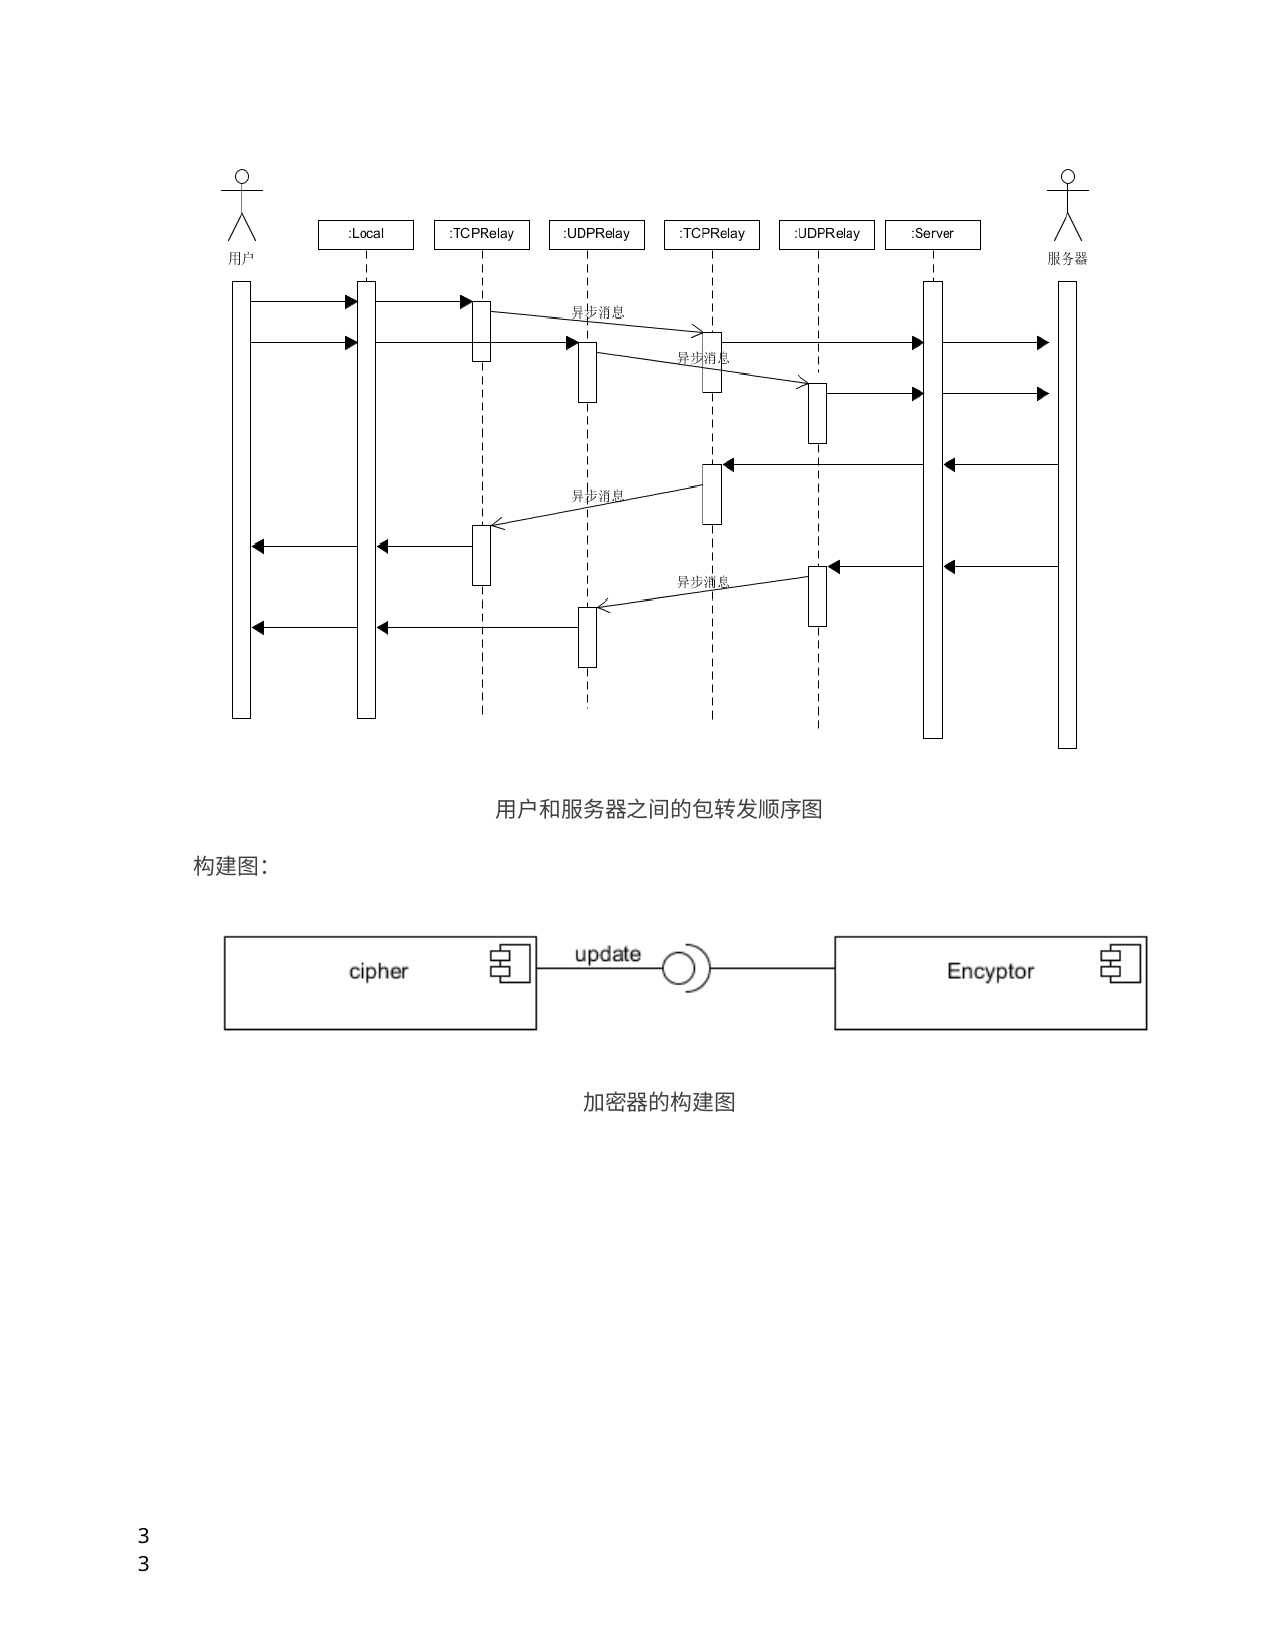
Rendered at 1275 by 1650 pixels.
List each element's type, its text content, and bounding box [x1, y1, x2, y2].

text 加密器的构建图 [150, 1085, 1125, 1117]
text 构建图： [150, 849, 1125, 881]
picture [193, 905, 1179, 1062]
picture [193, 150, 1114, 770]
text 用户和服务器之间的包转发顺序图 [150, 792, 1125, 824]
